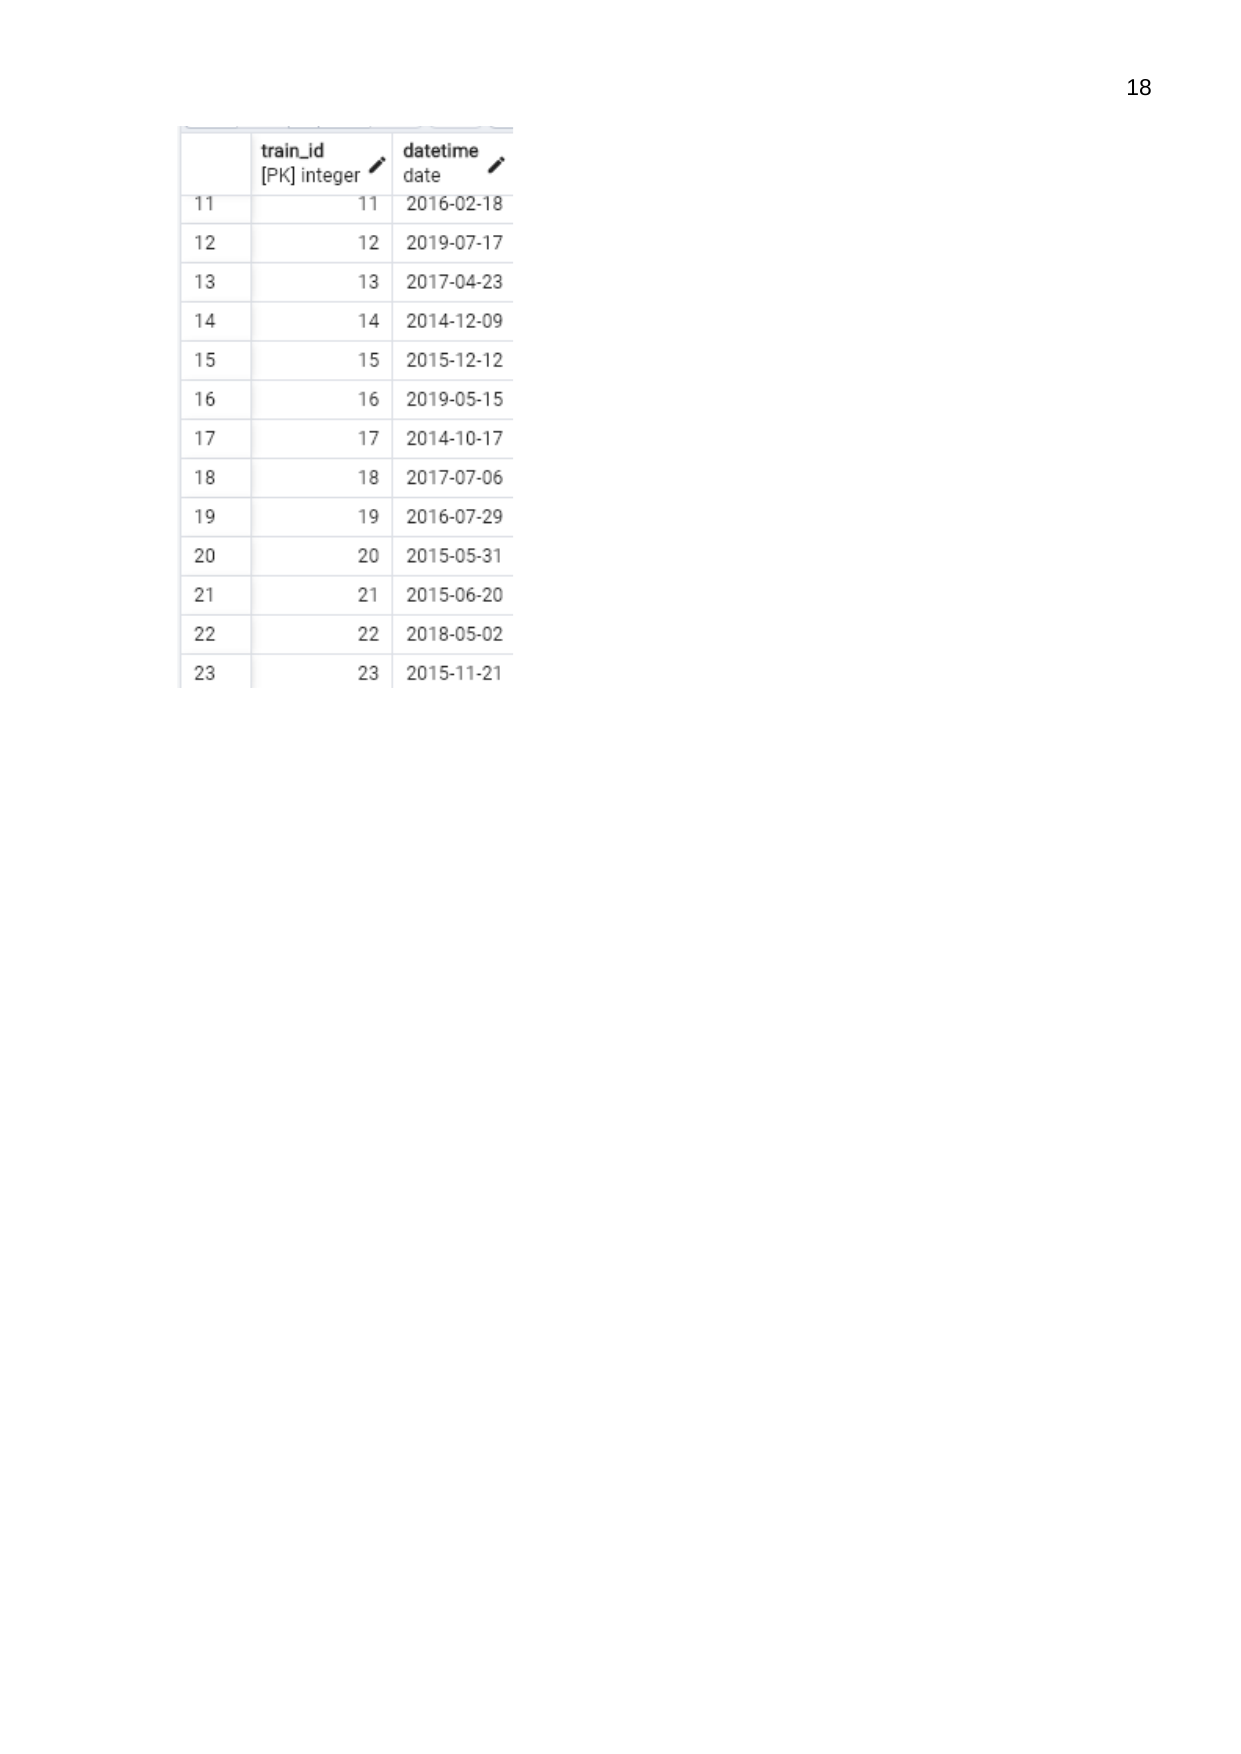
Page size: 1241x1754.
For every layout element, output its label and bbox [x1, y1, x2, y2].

picture [177, 126, 514, 688]
